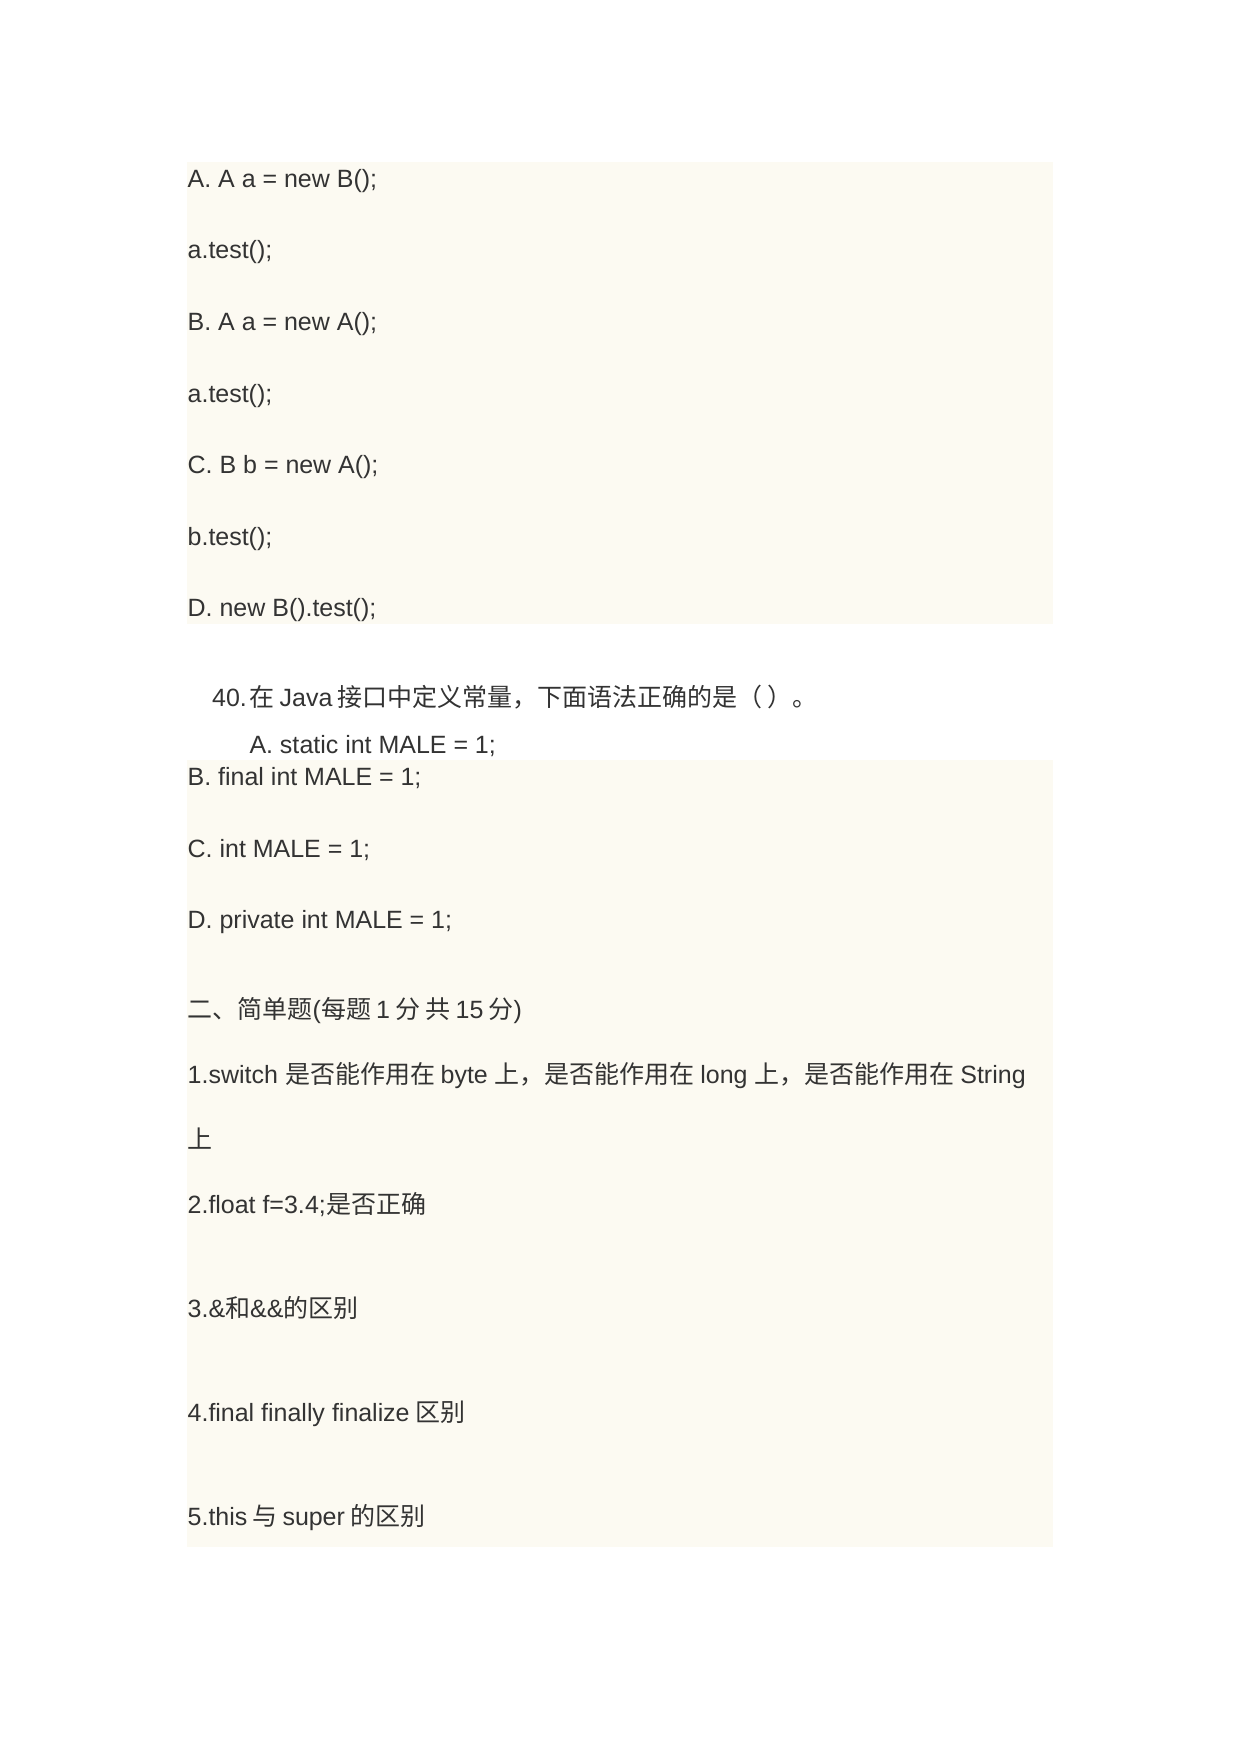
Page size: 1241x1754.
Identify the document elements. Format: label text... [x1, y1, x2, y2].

text b.test(); [187, 520, 1053, 552]
text a.test(); [187, 377, 1053, 409]
text A. A a = new B(); [187, 162, 1053, 194]
text 二、简单题(每题1分 共15分) 1.switch 是否能作用在 byte 上，是否能作用在 long 上，是否能作用在 String 上 [187, 975, 1053, 1170]
list 在Java接口中定义常量，下面语法正确的是（ ）。 A. static int MALE = 1; [212, 663, 1053, 760]
text 2.float f=3.4;是否正确 [187, 1170, 1053, 1235]
text B. final int MALE = 1; [187, 760, 1053, 793]
text 4.final finally finalize区别 [187, 1378, 1053, 1443]
text B. A a = new A(); [187, 305, 1053, 338]
text C. int MALE = 1; [187, 832, 1053, 864]
text 3.&和&&的区别 [187, 1274, 1053, 1339]
text C. B b = new A(); [187, 448, 1053, 481]
text 5.this与super的区别 [187, 1482, 1053, 1547]
text a.test(); [187, 233, 1053, 266]
text D. new B().test(); [187, 591, 1053, 624]
text D. private int MALE = 1; [187, 903, 1053, 936]
